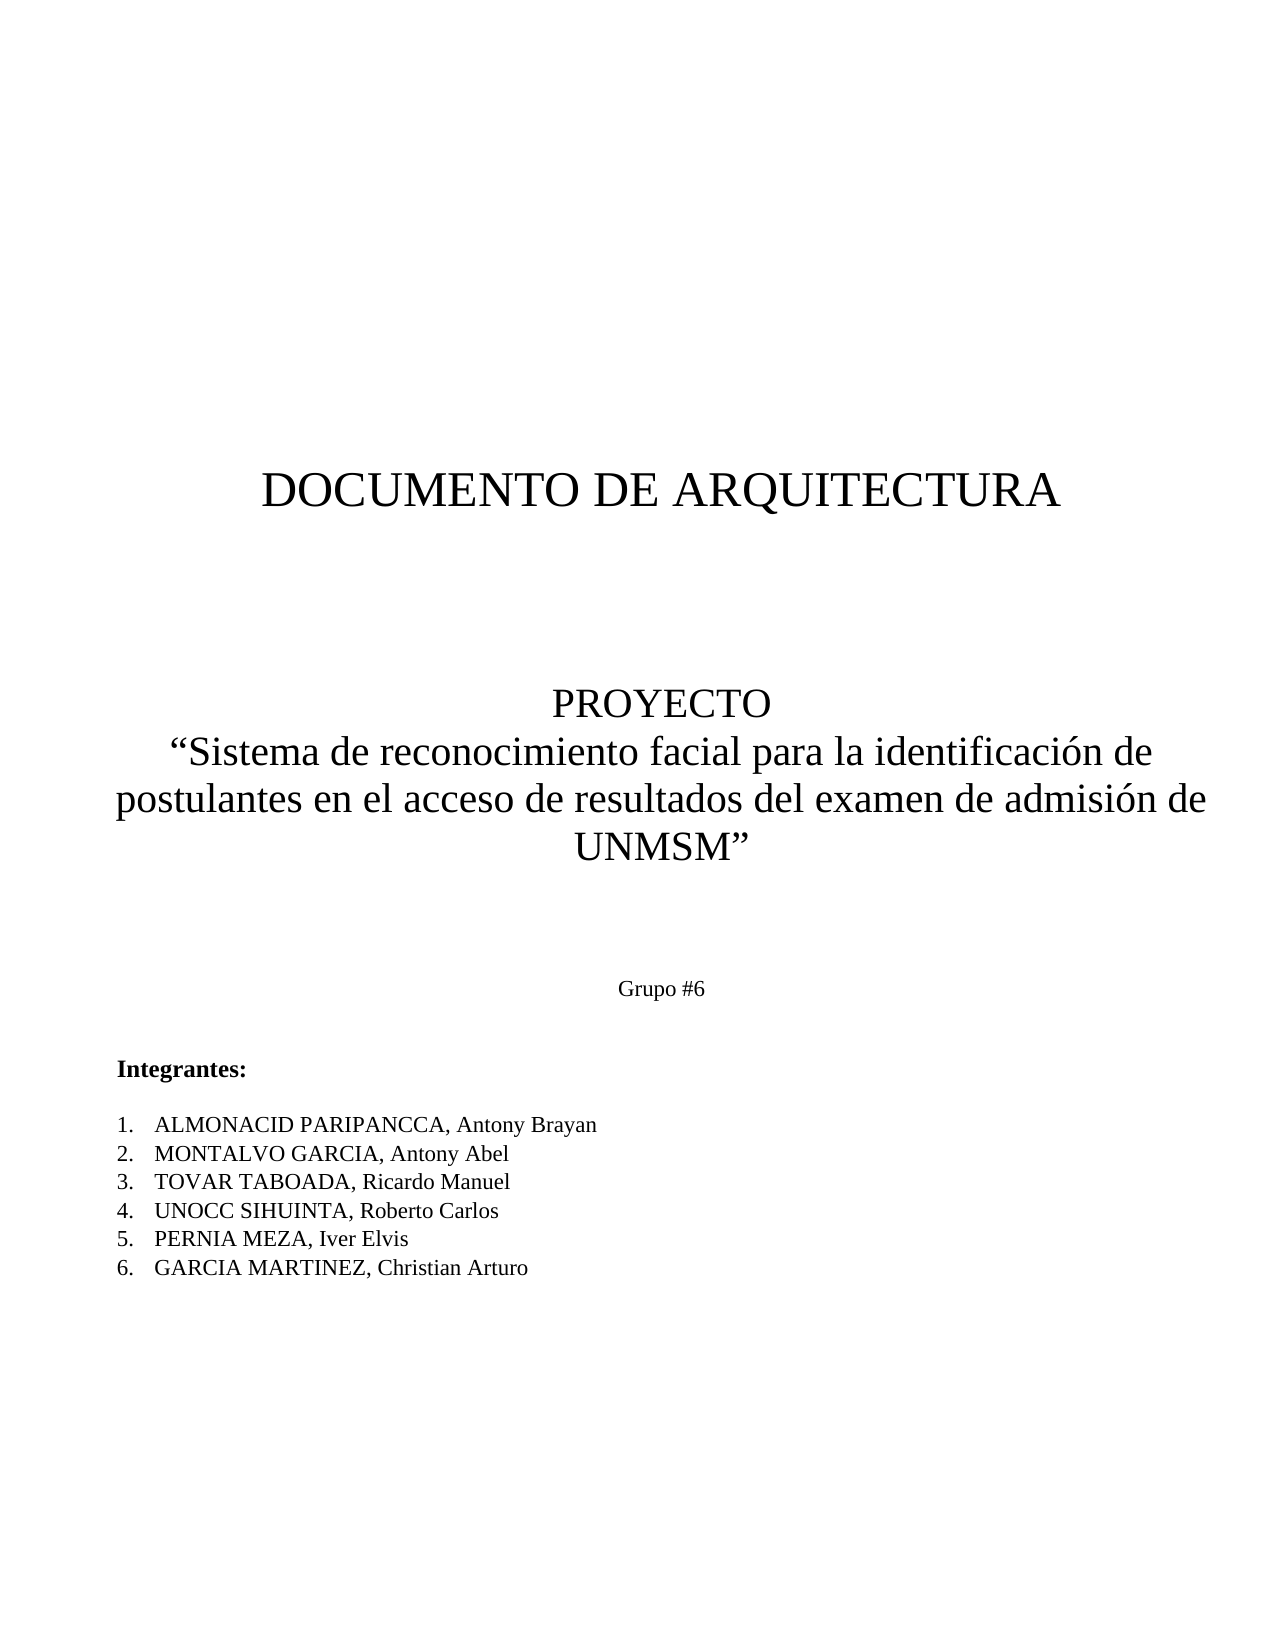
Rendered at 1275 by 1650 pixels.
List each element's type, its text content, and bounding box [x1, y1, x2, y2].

list MONTALVO GARCIA, Antony Abel [117, 1140, 1244, 1166]
text “Sistema de reconocimiento facial para la identificación de postulantes en el acceso de resultados del examen de admisión de UNMSM” [79, 726, 1244, 870]
text PROYECTO [79, 678, 1244, 726]
list UNOCC SIHUINTA, Roberto Carlos [117, 1197, 1244, 1223]
list PERNIA MEZA, Iver Elvis [117, 1225, 1244, 1251]
text Grupo #6 [79, 975, 1244, 1001]
text DOCUMENTO DE ARQUITECTURA [79, 460, 1244, 517]
text Integrantes: [79, 1054, 1244, 1083]
list TOVAR TABOADA, Ricardo Manuel [117, 1168, 1244, 1194]
list ALMONACID PARIPANCCA, Antony Brayan [117, 1111, 1244, 1138]
list GARCIA MARTINEZ, Christian Arturo [117, 1253, 1244, 1280]
